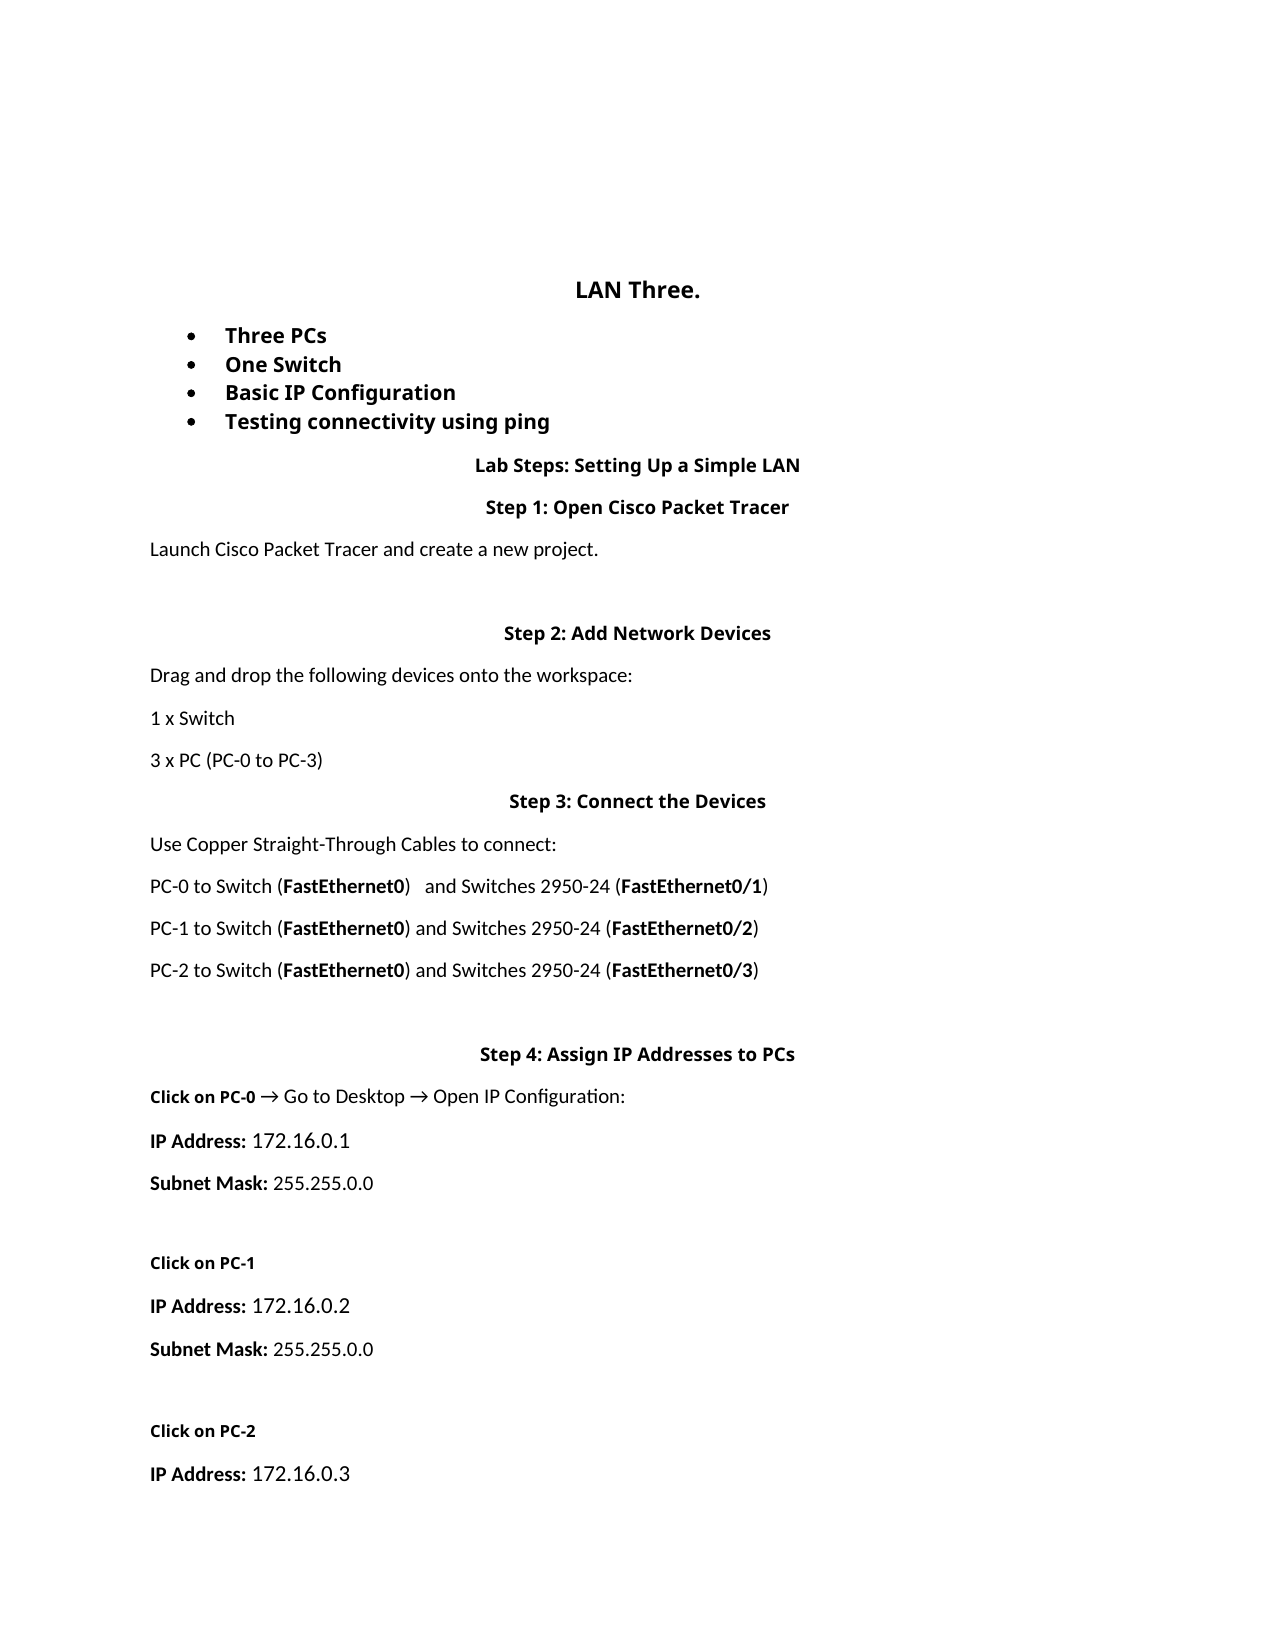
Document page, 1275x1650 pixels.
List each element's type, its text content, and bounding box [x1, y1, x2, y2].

text Click on PC-2 [66, 1420, 1125, 1443]
text IP Address: 172.16.0.1 [150, 1126, 1125, 1154]
text PC-1 to Switch (FastEthernet0) and Switches 2950-24 (FastEthernet0/2) [150, 915, 1125, 941]
text Drag and drop the following devices onto the workspace: [150, 663, 1125, 688]
list Basic IP Configuration [187, 378, 1125, 407]
text LAN Three. [150, 273, 1125, 305]
text PC-0 to Switch (FastEthernet0) and Switches 2950-24 (FastEthernet0/1) [150, 873, 1125, 898]
list Three PCs [187, 321, 1125, 350]
text Subnet Mask: 255.255.0.0 [150, 1170, 1125, 1196]
text Step 3: Connect the Devices [150, 789, 1125, 814]
text Lab Steps: Setting Up a Simple LAN [150, 452, 1125, 477]
text IP Address: 172.16.0.3 [150, 1459, 1125, 1487]
text Step 1: Open Cisco Packet Tracer [150, 494, 1125, 519]
text IP Address: 172.16.0.2 [150, 1291, 1125, 1319]
text Step 4: Assign IP Addresses to PCs [150, 1041, 1125, 1067]
list Testing connectivity using ping [187, 407, 1125, 435]
text Use Copper Straight-Through Cables to connect: [150, 831, 1125, 856]
text 1 x Switch [150, 705, 1125, 730]
list One Switch [187, 350, 1125, 378]
text Step 2: Add Network Devices [150, 620, 1125, 646]
text Click on PC-0 → Go to Desktop → Open IP Configuration: [150, 1084, 1125, 1109]
text 3 x PC (PC-0 to PC-3) [150, 747, 1125, 772]
text Click on PC-1 [66, 1252, 1125, 1274]
text Launch Cisco Packet Tracer and create a new project. [150, 536, 1125, 562]
text Subnet Mask: 255.255.0.0 [150, 1336, 1125, 1361]
text PC-2 to Switch (FastEthernet0) and Switches 2950-24 (FastEthernet0/3) [150, 957, 1125, 983]
